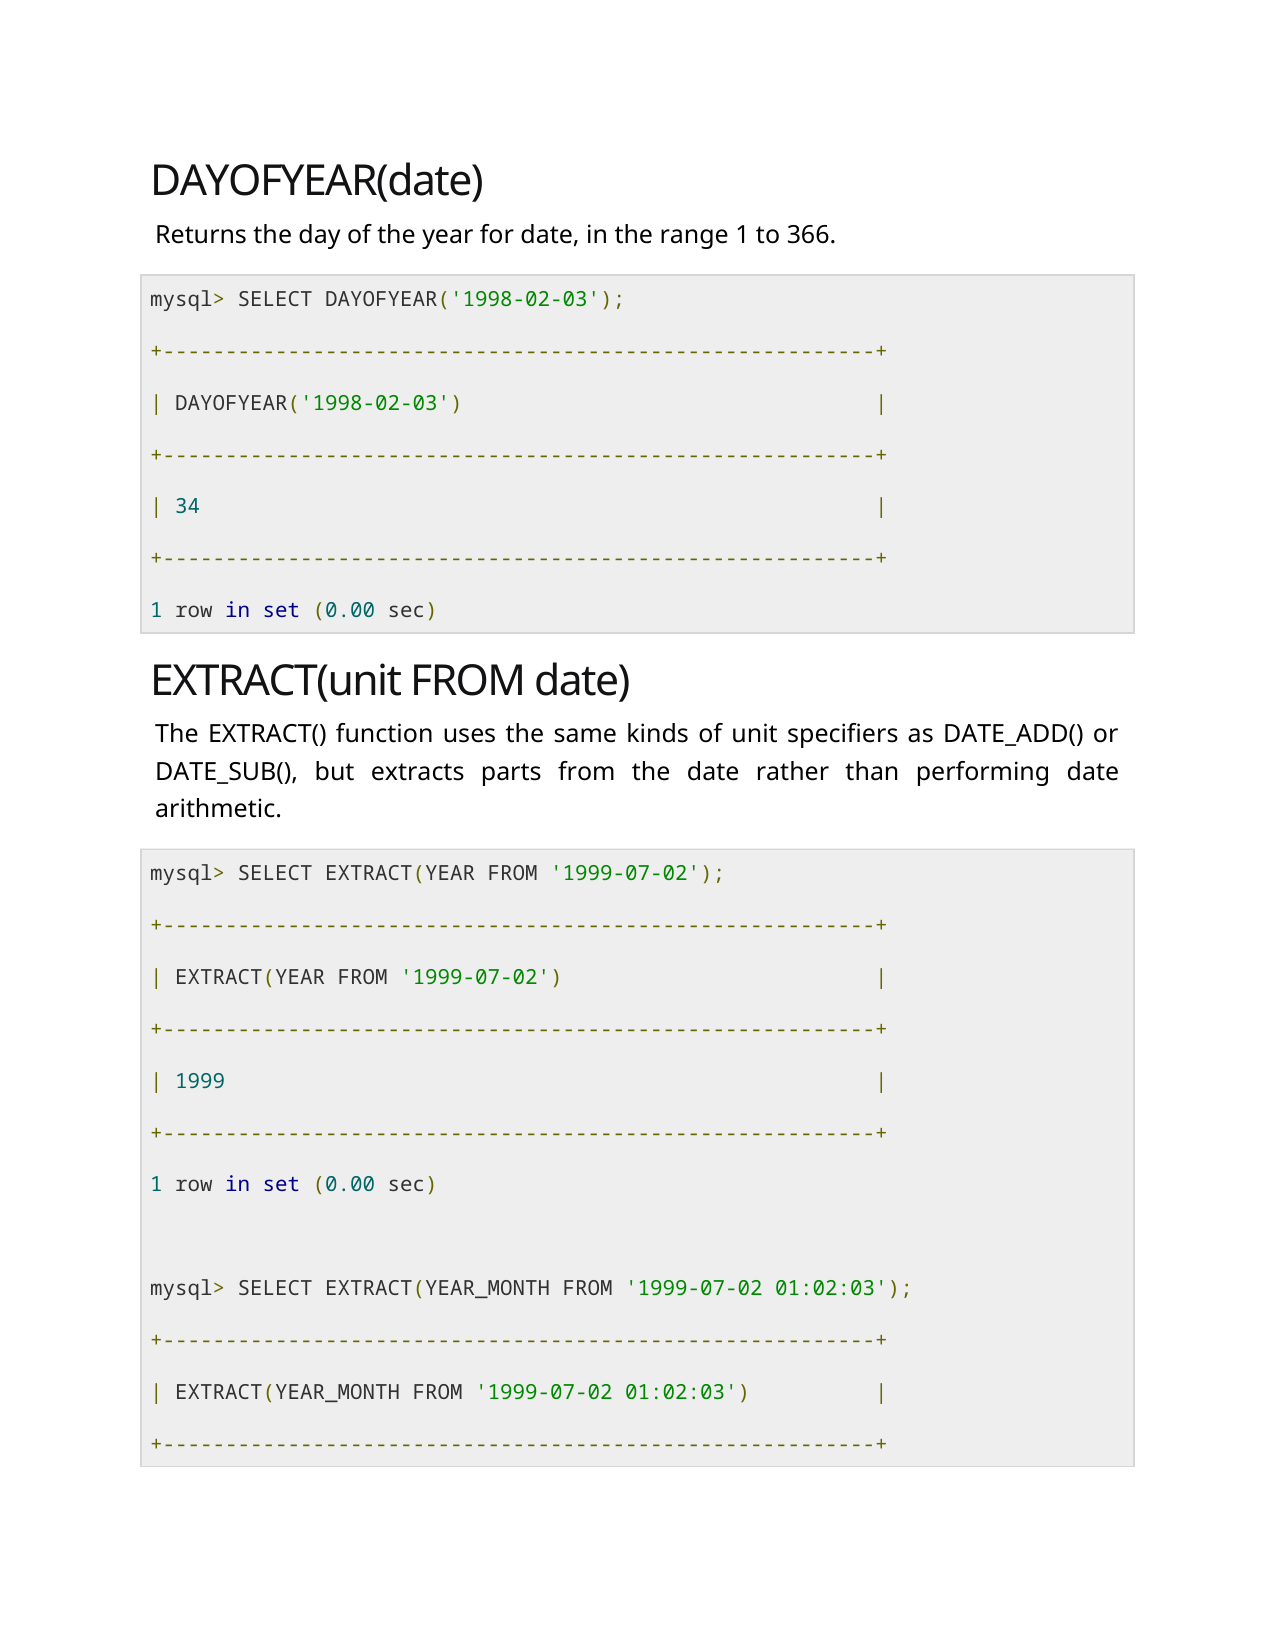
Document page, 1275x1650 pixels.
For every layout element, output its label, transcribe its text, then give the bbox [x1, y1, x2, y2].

text mysql> SELECT EXTRACT(YEAR_MONTH FROM '1999-07-02 01:02:03'); [142, 1263, 1133, 1302]
text 1 row in set (0.00 sec) [142, 585, 1133, 632]
text | DAYOFYEAR('1998-02-03') | [142, 378, 1133, 416]
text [142, 326, 1133, 364]
text | 34 | [142, 482, 1133, 520]
text +---------------------------------------------------------+ [142, 1108, 1133, 1146]
text +---------------------------------------------------------+ [142, 1004, 1133, 1042]
text The EXTRACT() function uses the same kinds of unit specifiers as DATE_ADD() or DATE_SUB(), but extracts parts from the date rather than performing date arithmetic. [155, 712, 1120, 825]
text 1 row in set (0.00 sec) [142, 1160, 1133, 1198]
text | EXTRACT(YEAR FROM '1999-07-02') | [142, 952, 1133, 991]
text mysql> SELECT DAYOFYEAR('1998-02-03'); [142, 276, 1133, 312]
text mysql> SELECT EXTRACT(YEAR FROM '1999-07-02'); [142, 850, 1133, 887]
text | EXTRACT(YEAR_MONTH FROM '1999-07-02 01:02:03') | [142, 1367, 1133, 1406]
text DAYOFYEAR(date) [150, 150, 1120, 208]
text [142, 1419, 1133, 1466]
text +---------------------------------------------------------+ [142, 533, 1133, 572]
text Returns the day of the year for date, in the range 1 to 366. [155, 213, 1120, 251]
text +---------------------------------------------------------+ [142, 430, 1133, 468]
text | 1999 | [142, 1056, 1133, 1094]
text EXTRACT(unit FROM date) [150, 649, 1120, 707]
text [142, 1315, 1133, 1354]
text +---------------------------------------------------------+ [142, 900, 1133, 939]
